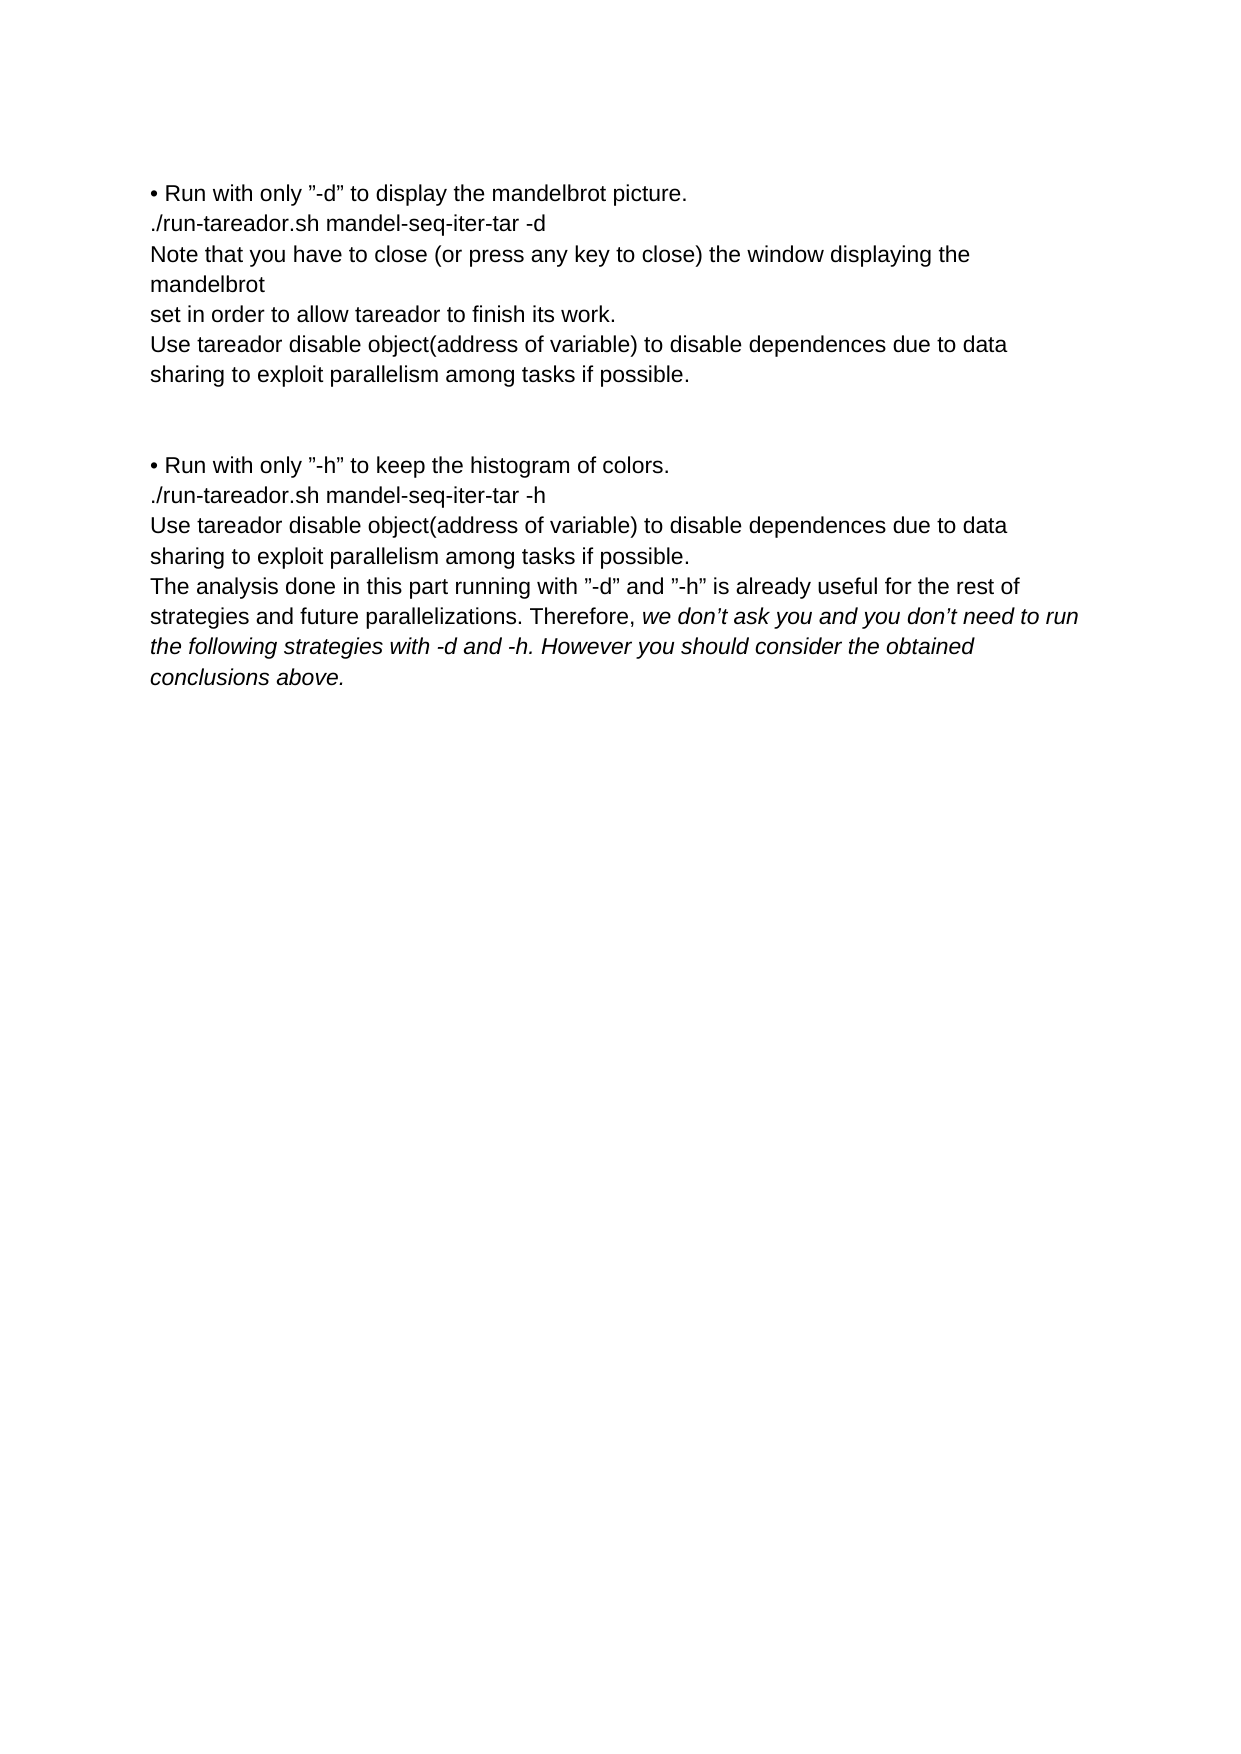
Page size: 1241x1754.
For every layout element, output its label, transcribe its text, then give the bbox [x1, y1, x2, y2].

text Note that you have to close (or press any key to close) the window displaying the mandelbrot [150, 241, 1090, 297]
text ./run-tareador.sh mandel-seq-iter-tar -d [150, 210, 1090, 237]
text • Run with only ”-d” to display the mandelbrot picture. [150, 180, 1090, 207]
text The analysis done in this part running with ”-d” and ”-h” is already useful for the rest of strategies and future parallelizations. Therefore, we don’t ask you and you don’t need to run the following strategies with -d and -h. However you should consider the obtained conclusions above. [150, 573, 1090, 690]
text Use tareador disable object(address of variable) to disable dependences due to data [150, 331, 1090, 358]
text Use tareador disable object(address of variable) to disable dependences due to data [150, 512, 1090, 539]
text • Run with only ”-h” to keep the histogram of colors. [150, 452, 1090, 478]
text set in order to allow tareador to finish its work. [150, 301, 1090, 327]
text sharing to exploit parallelism among tasks if possible. [150, 361, 1090, 388]
text ./run-tareador.sh mandel-seq-iter-tar -h [150, 482, 1090, 509]
text sharing to exploit parallelism among tasks if possible. [150, 543, 1090, 569]
